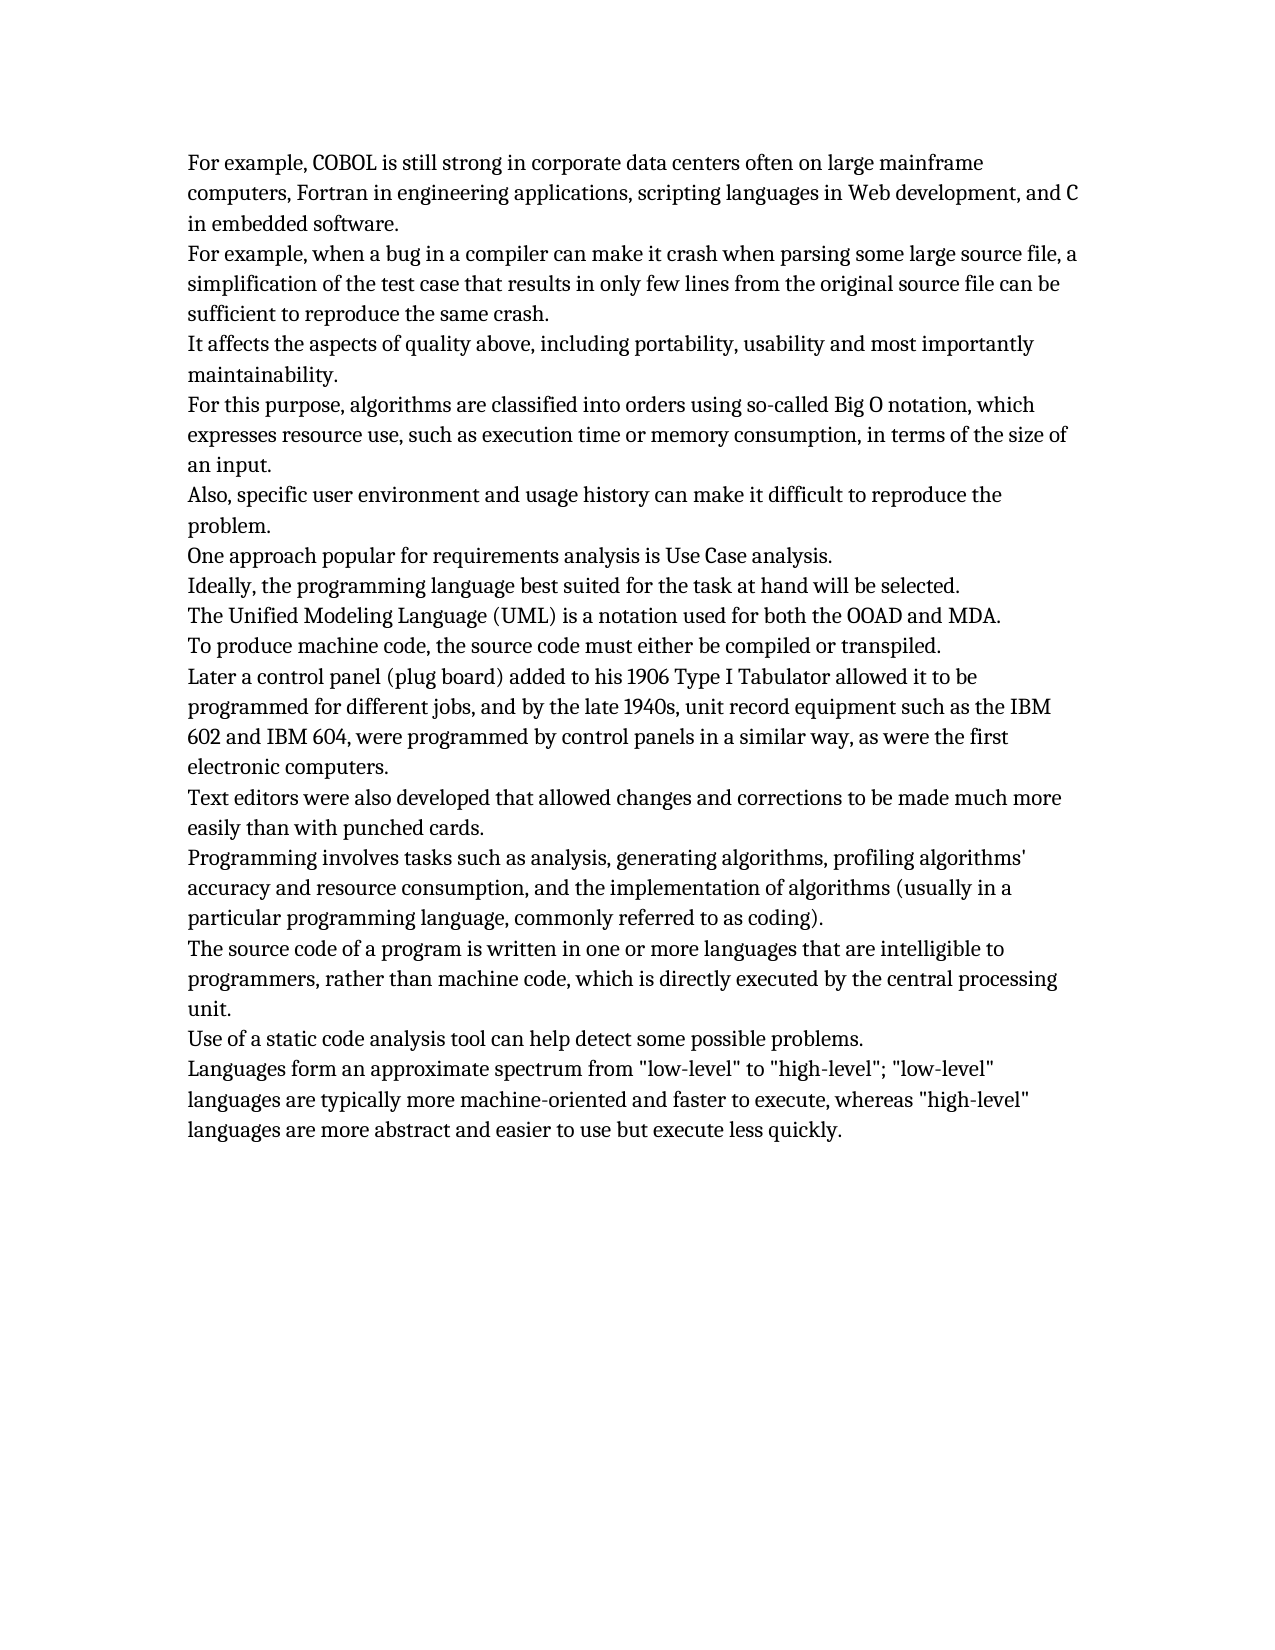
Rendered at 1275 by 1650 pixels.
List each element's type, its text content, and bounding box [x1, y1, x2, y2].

text For example, COBOL is still strong in corporate data centers often on large mainframe computers, Fortran in engineering applications, scripting languages in Web development, and C in embedded software. For example, when a bug in a compiler can make it crash when parsing some large source file, a simplification of the test case that results in only few lines from the original source file can be sufficient to reproduce the same crash. It affects the aspects of quality above, including portability, usability and most importantly maintainability. For this purpose, algorithms are classified into orders using so-called Big O notation, which expresses resource use, such as execution time or memory consumption, in terms of the size of an input. Also, specific user environment and usage history can make it difficult to reproduce the problem. One approach popular for requirements analysis is Use Case analysis. Ideally, the programming language best suited for the task at hand will be selected. The Unified Modeling Language (UML) is a notation used for both the OOAD and MDA. To produce machine code, the source code must either be compiled or transpiled. Later a control panel (plug board) added to his 1906 Type I Tabulator allowed it to be programmed for different jobs, and by the late 1940s, unit record equipment such as the IBM 602 and IBM 604, were programmed by control panels in a similar way, as were the first electronic computers. Text editors were also developed that allowed changes and corrections to be made much more easily than with punched cards. Programming involves tasks such as analysis, generating algorithms, profiling algorithms' accuracy and resource consumption, and the implementation of algorithms (usually in a particular programming language, commonly referred to as coding). The source code of a program is written in one or more languages that are intelligible to programmers, rather than machine code, which is directly executed by the central processing unit. Use of a static code analysis tool can help detect some possible problems. Languages form an approximate spectrum from "low-level" to "high-level"; "low-level" languages are typically more machine-oriented and faster to execute, whereas "high-level" languages are more abstract and easier to use but execute less quickly. [187, 150, 1087, 1143]
